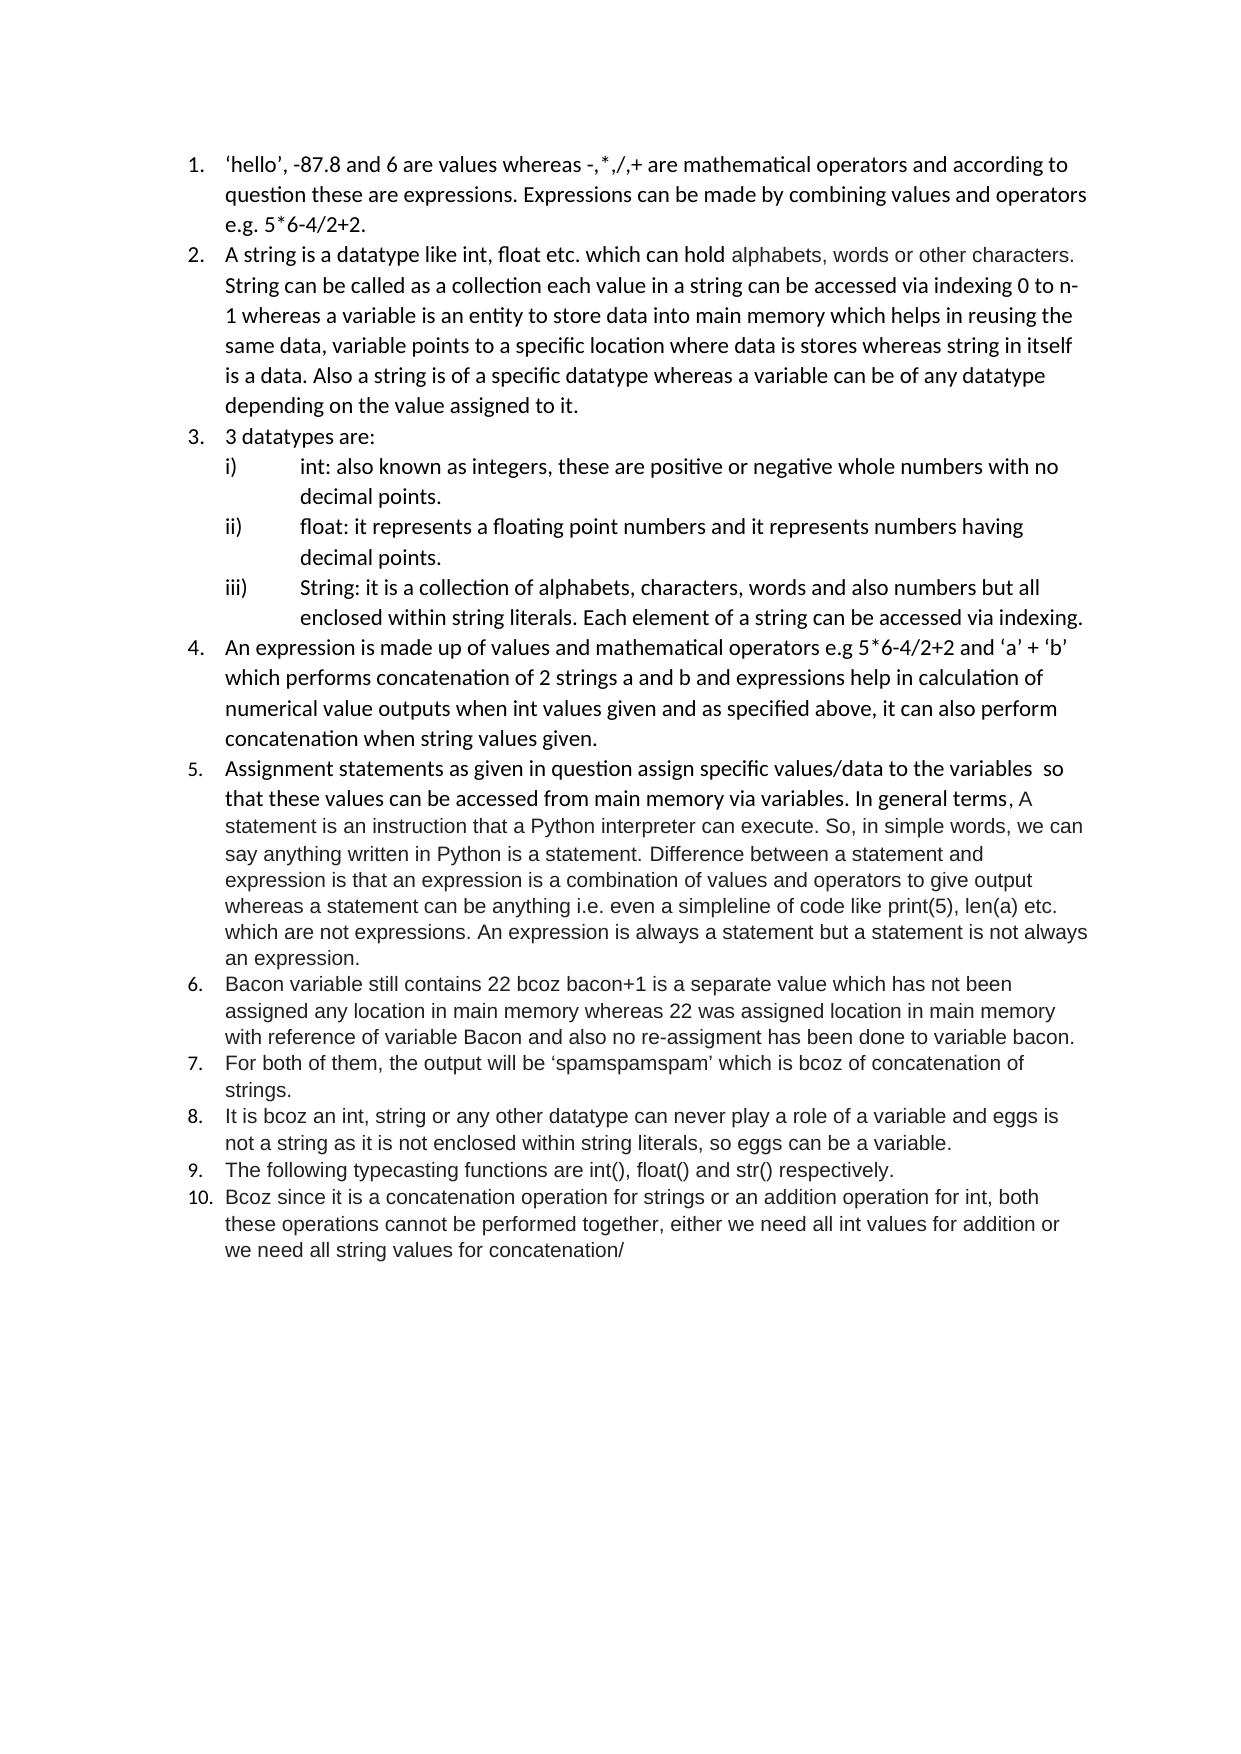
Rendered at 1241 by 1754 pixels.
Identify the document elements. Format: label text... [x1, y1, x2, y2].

list An expression is made up of values and mathematical operators e.g 5*6-4/2+2 and ‘a’ + ‘b’ which performs concatenation of 2 strings a and b and expressions help in calculation of numerical value outputs when int values given and as specified above, it can also perform concatenation when string values given. [187, 633, 1090, 752]
list String: it is a collection of alphabets, characters, words and also numbers but all enclosed within string literals. Each element of a string can be accessed via indexing. [225, 573, 1090, 631]
list The following typecasting functions are int(), float() and str() respectively. [187, 1157, 1090, 1182]
list A string is a datatype like int, float etc. which can hold alphabets, words or other characters. String can be called as a collection each value in a string can be accessed via indexing 0 to n-1 whereas a variable is an entity to store data into main memory which helps in reusing the same data, variable points to a specific location where data is stores whereas string in itself is a data. Also a string is of a specific datatype whereas a variable can be of any datatype depending on the value assigned to it. [187, 241, 1090, 420]
list Bacon variable still contains 22 bcoz bacon+1 is a separate value which has not been assigned any location in main memory whereas 22 was assigned location in main memory with reference of variable Bacon and also no re-assigment has been done to variable bacon. [187, 972, 1090, 1049]
list For both of them, the output will be ‘spamspamspam’ which is bcoz of concatenation of strings. [187, 1051, 1090, 1102]
list Assignment statements as given in question assign specific values/data to the variables so that these values can be accessed from main memory via variables. In general terms, A statement is an instruction that a Python interpreter can execute. So, in simple words, we can say anything written in Python is a statement. Difference between a statement and expression is that an expression is a combination of values and operators to give output whereas a statement can be anything i.e. even a simpleline of code like print(5), len(a) etc. which are not expressions. An expression is always a statement but a statement is not always an expression. [187, 754, 1090, 970]
list ‘hello’, -87.8 and 6 are values whereas -,*,/,+ are mathematical operators and according to question these are expressions. Expressions can be made by combining values and operators e.g. 5*6-4/2+2. [187, 150, 1090, 238]
list Bcoz since it is a concatenation operation for strings or an addition operation for int, both these operations cannot be performed together, either we need all int values for addition or we need all string values for concatenation/ [187, 1184, 1090, 1261]
list 3 datatypes are: [187, 422, 1090, 450]
list float: it represents a floating point numbers and it represents numbers having decimal points. [225, 512, 1090, 571]
list int: also known as integers, these are positive or negative whole numbers with no decimal points. [225, 452, 1090, 510]
list It is bcoz an int, string or any other datatype can never play a role of a variable and eggs is not a string as it is not enclosed within string literals, so eggs can be a variable. [187, 1104, 1090, 1155]
